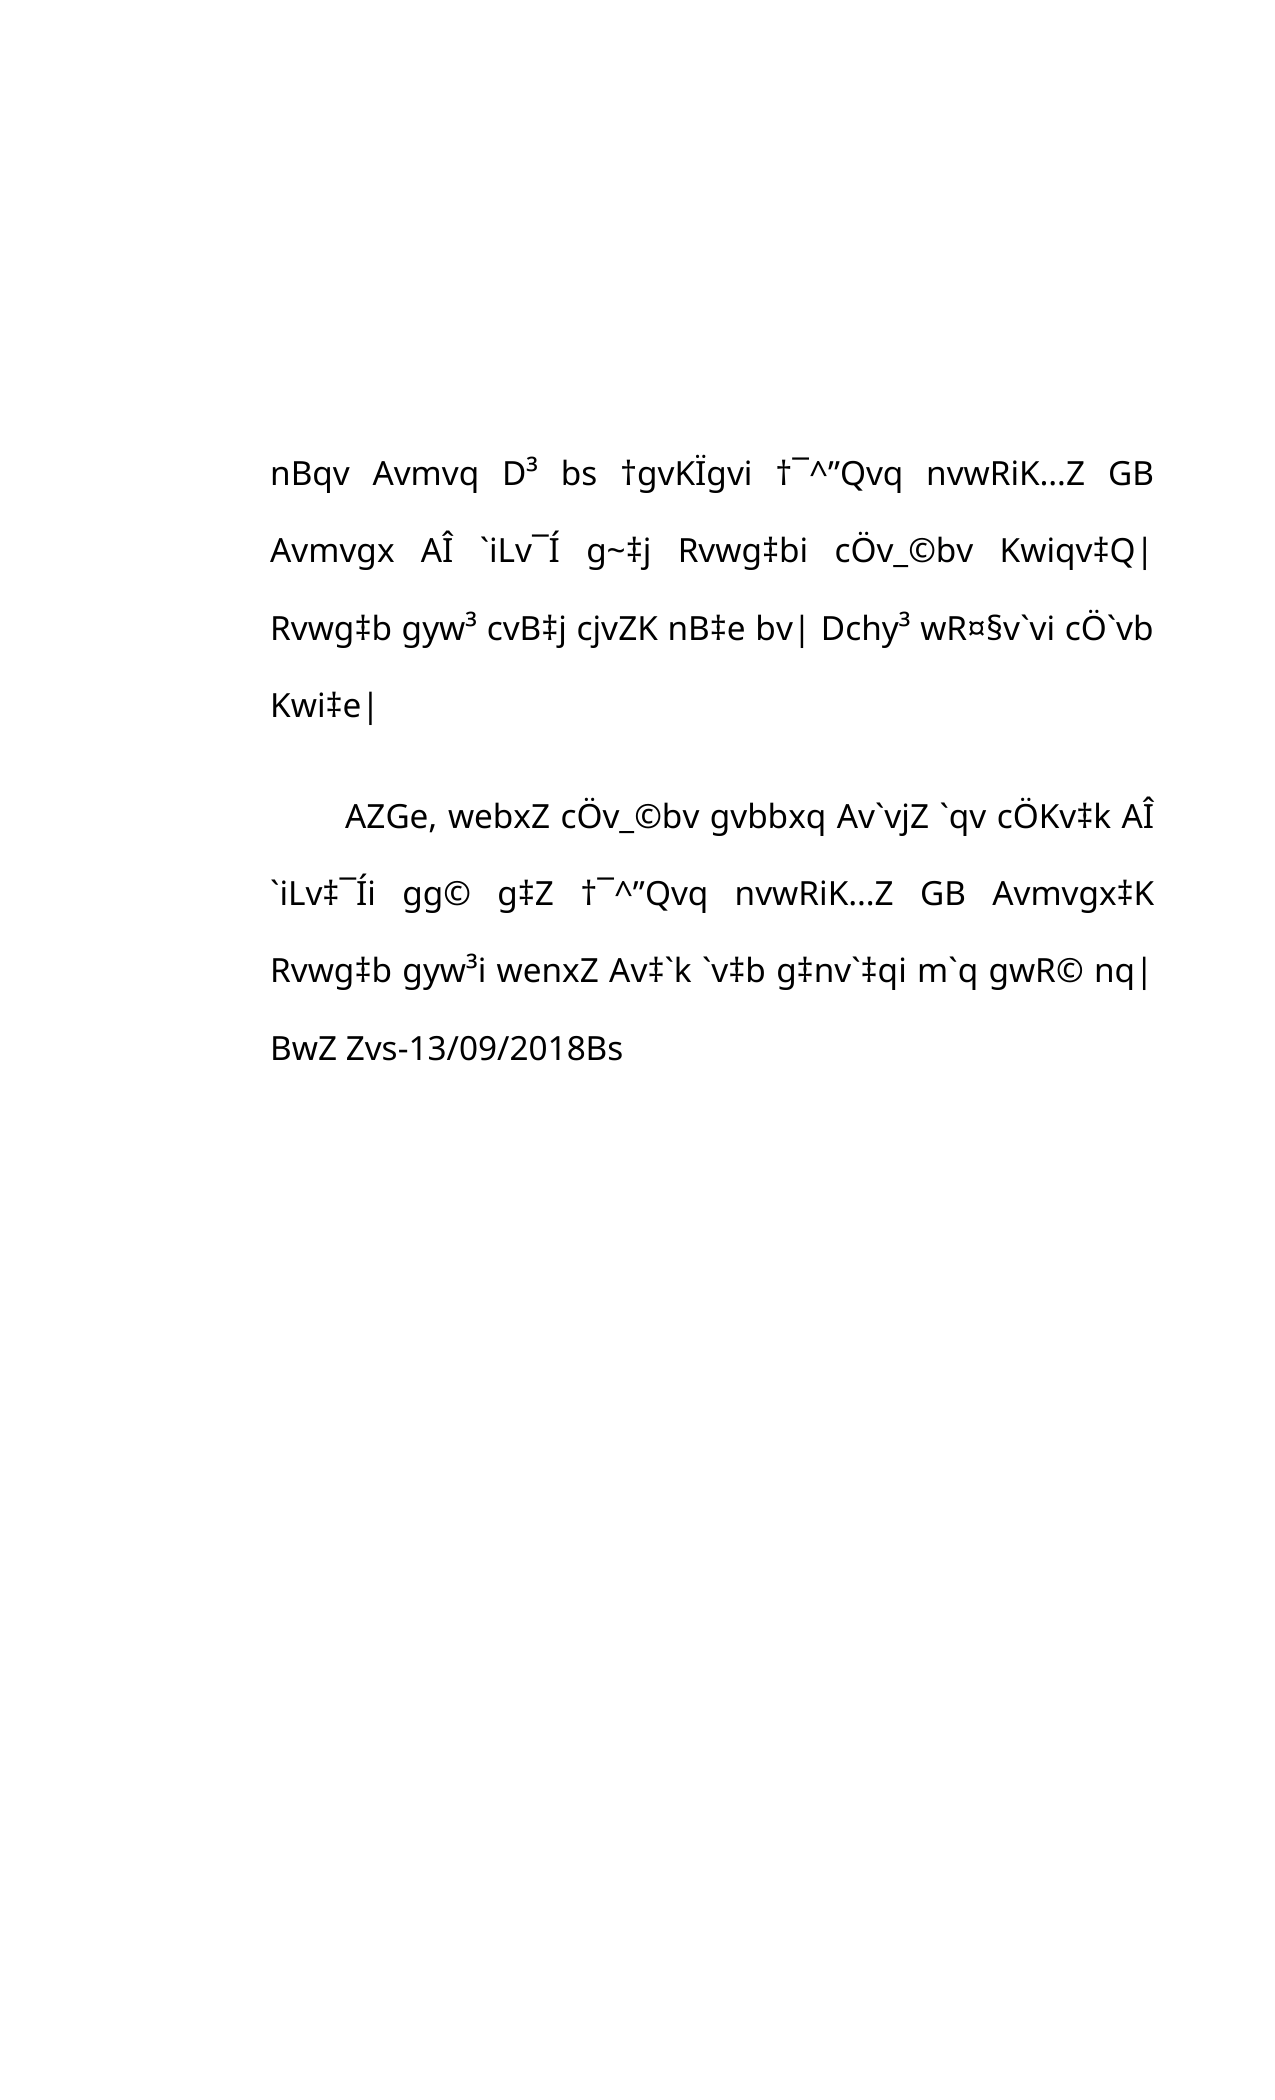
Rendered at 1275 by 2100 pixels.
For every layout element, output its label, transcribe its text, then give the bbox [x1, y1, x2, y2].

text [270, 450, 1155, 727]
text AZGe, webxZ cÖv_©bv gvbbxq Av`vjZ `qv cÖKv‡k AÎ `iLv‡¯Íi gg© g‡Z †¯^”Qvq nvwRiK…Z GB Avmvgx‡K Rvwg‡b gyw³i wenxZ Av‡`k `v‡b g‡nv`‡qi m`q gwR© nq| BwZ Zvs-13/09/2018Bs [270, 793, 1155, 1070]
